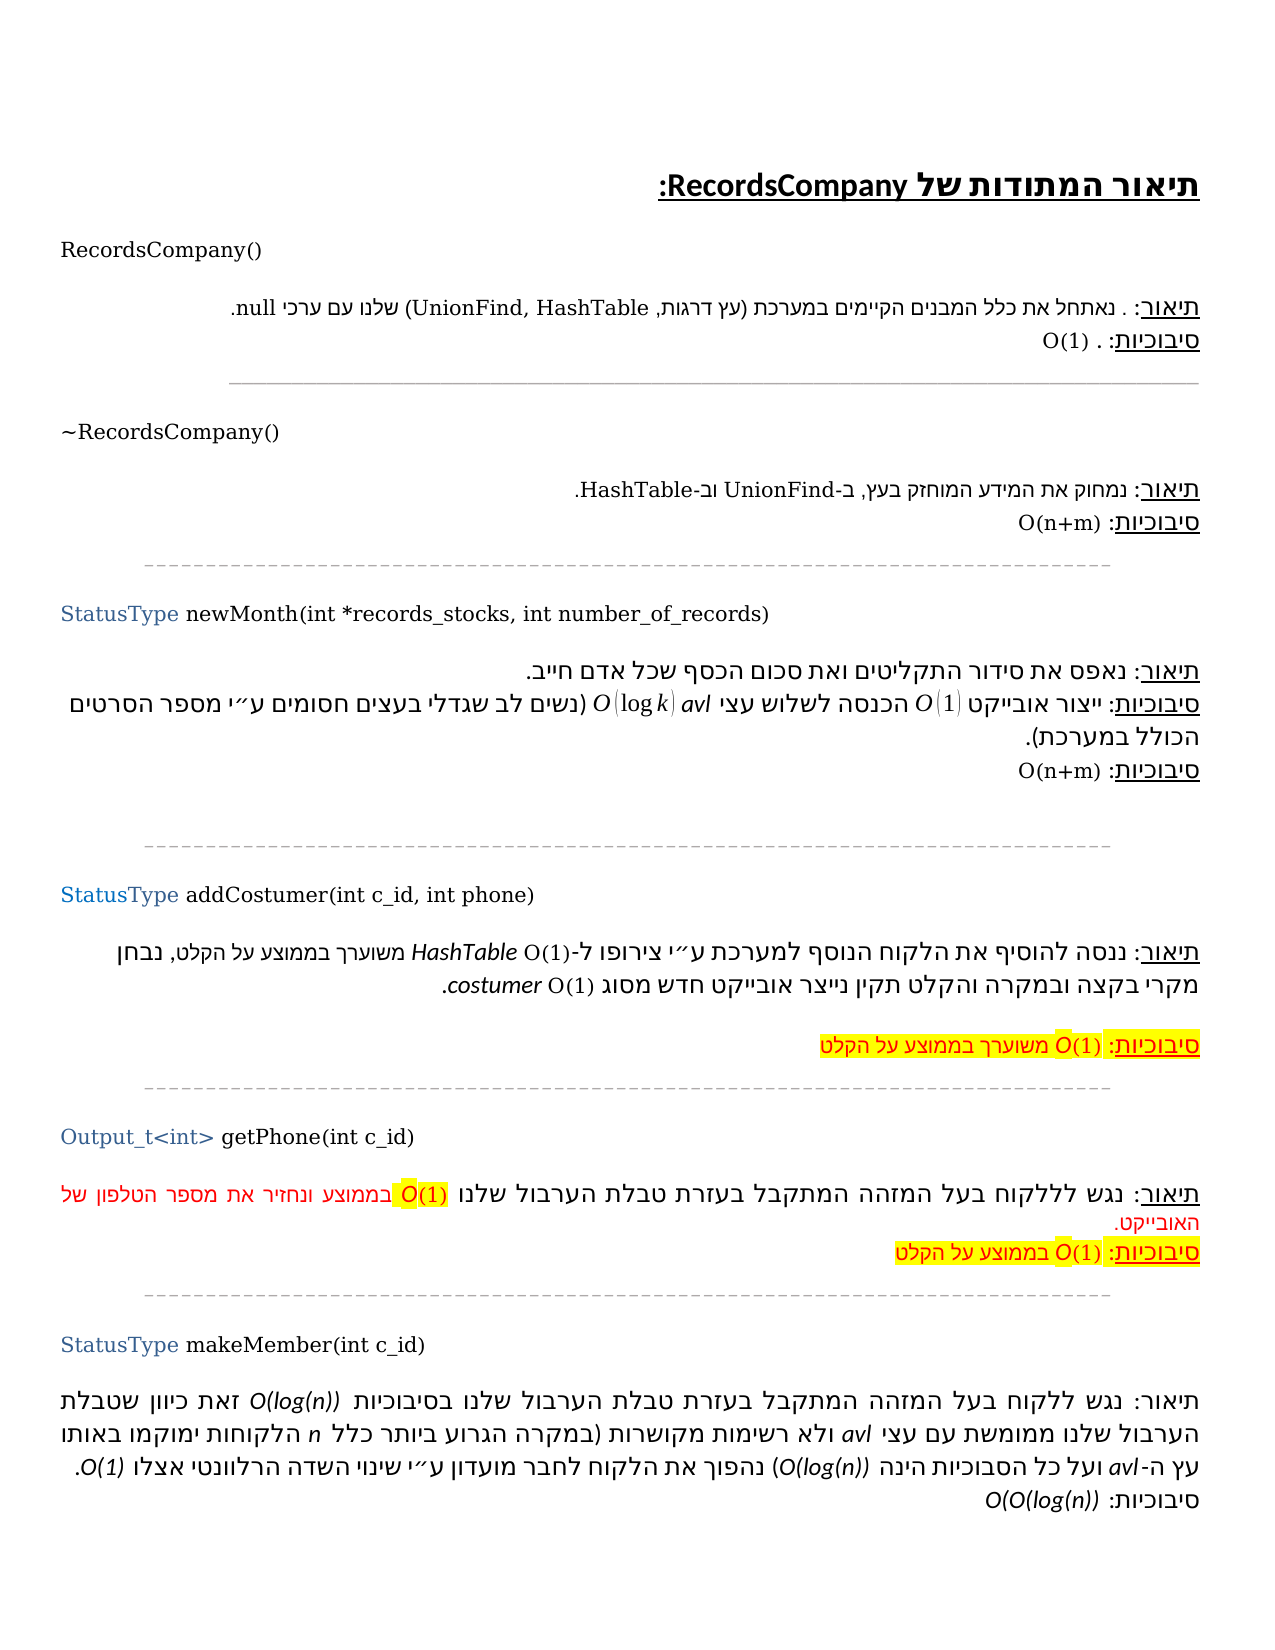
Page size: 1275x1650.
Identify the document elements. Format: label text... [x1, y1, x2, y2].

text סיבוכיות: ייצור אובייקט הכנסה לשלוש עצי avl (נשים לב שגדלי בעצים חסומים ע״י מספר הסרטים הכולל במערכת). [60, 688, 1200, 752]
text סיבוכיות: O(n+m) [60, 754, 1200, 784]
text ~RecordsCompany() [60, 419, 1200, 444]
text סיבוכיות: O(n+m) [60, 506, 1200, 537]
text RecordsCompany() [60, 237, 1200, 262]
text תיאור: נאפס את סידור התקליטים ואת סכום הכסף שכל אדם חייב. [60, 655, 1200, 686]
text StatusType makeMember(int c_id) [60, 1331, 1200, 1356]
text ______________________________________________________________________________ [60, 539, 1200, 569]
text תיאור: . נאתחל את כלל המבנים הקיימים במערכת (עץ דרגות, UnionFind, HashTable) שלנו עם ערכי null. [60, 291, 1200, 322]
text תיאור: נמחוק את המידע המוחזק בעץ, ב-UnionFind וב-HashTable. [60, 473, 1200, 504]
text סיבוכיות: O(1) בממוצע על הקלט [60, 1236, 1055, 1267]
text ______________________________________________________________________________ [60, 1062, 1200, 1092]
text Output_t<int> getPhone(int c_id) [60, 1124, 1200, 1149]
text תיאור המתודות של RecordsCompany: [60, 164, 1200, 204]
text תיאור: נגש ללקוח בעל המזהה המתקבל בעזרת טבלת הערבול שלנו בסיבוכיות O(log(n)) זאת כיוון שטבלת הערבול שלנו ממומשת עם עצי avl ולא רשימות מקושרות (במקרה הגרוע ביותר כלל n הלקוחות ימוקמו באותו עץ ה-avl ועל כל הסבוכיות הינה O(log(n))) נהפוך את הלקוח לחבר מועדון ע״י שינוי השדה הרלוונטי אצלו O(1). [60, 1386, 1200, 1482]
text ______________________________________________________________________________ [60, 1269, 1200, 1300]
text סיבוכיות: . O(1) [60, 324, 1200, 354]
text תיאור: נגש לללקוח בעל המזהה המתקבל בעזרת טבלת הערבול שלנו O(1) בממוצע ונחזיר את מספר הטלפון של האובייקט. [60, 1178, 1200, 1234]
text StatusType newMonth(int *records_stocks, int number_of_records) [60, 601, 1200, 626]
text ______________________________________________________________________________ [60, 820, 1200, 850]
text ______________________________________________________________________________ [60, 357, 1200, 387]
text סיבוכיות: O(O(log(n)) [60, 1484, 1200, 1515]
text סיבוכיות: O(1) משוערך בממוצע על הקלט [60, 1029, 1055, 1059]
text StatusType addCostumer(int c_id, int phone) [60, 882, 1200, 907]
text תיאור: ננסה להוסיף את הלקוח הנוסף למערכת ע״י צירופו ל-HashTable O(1) משוערך בממוצע על הקלט, נבחן מקרי בקצה ובמקרה והקלט תקין נייצר אובייקט חדש מסוג costumer O(1). [60, 936, 1200, 999]
